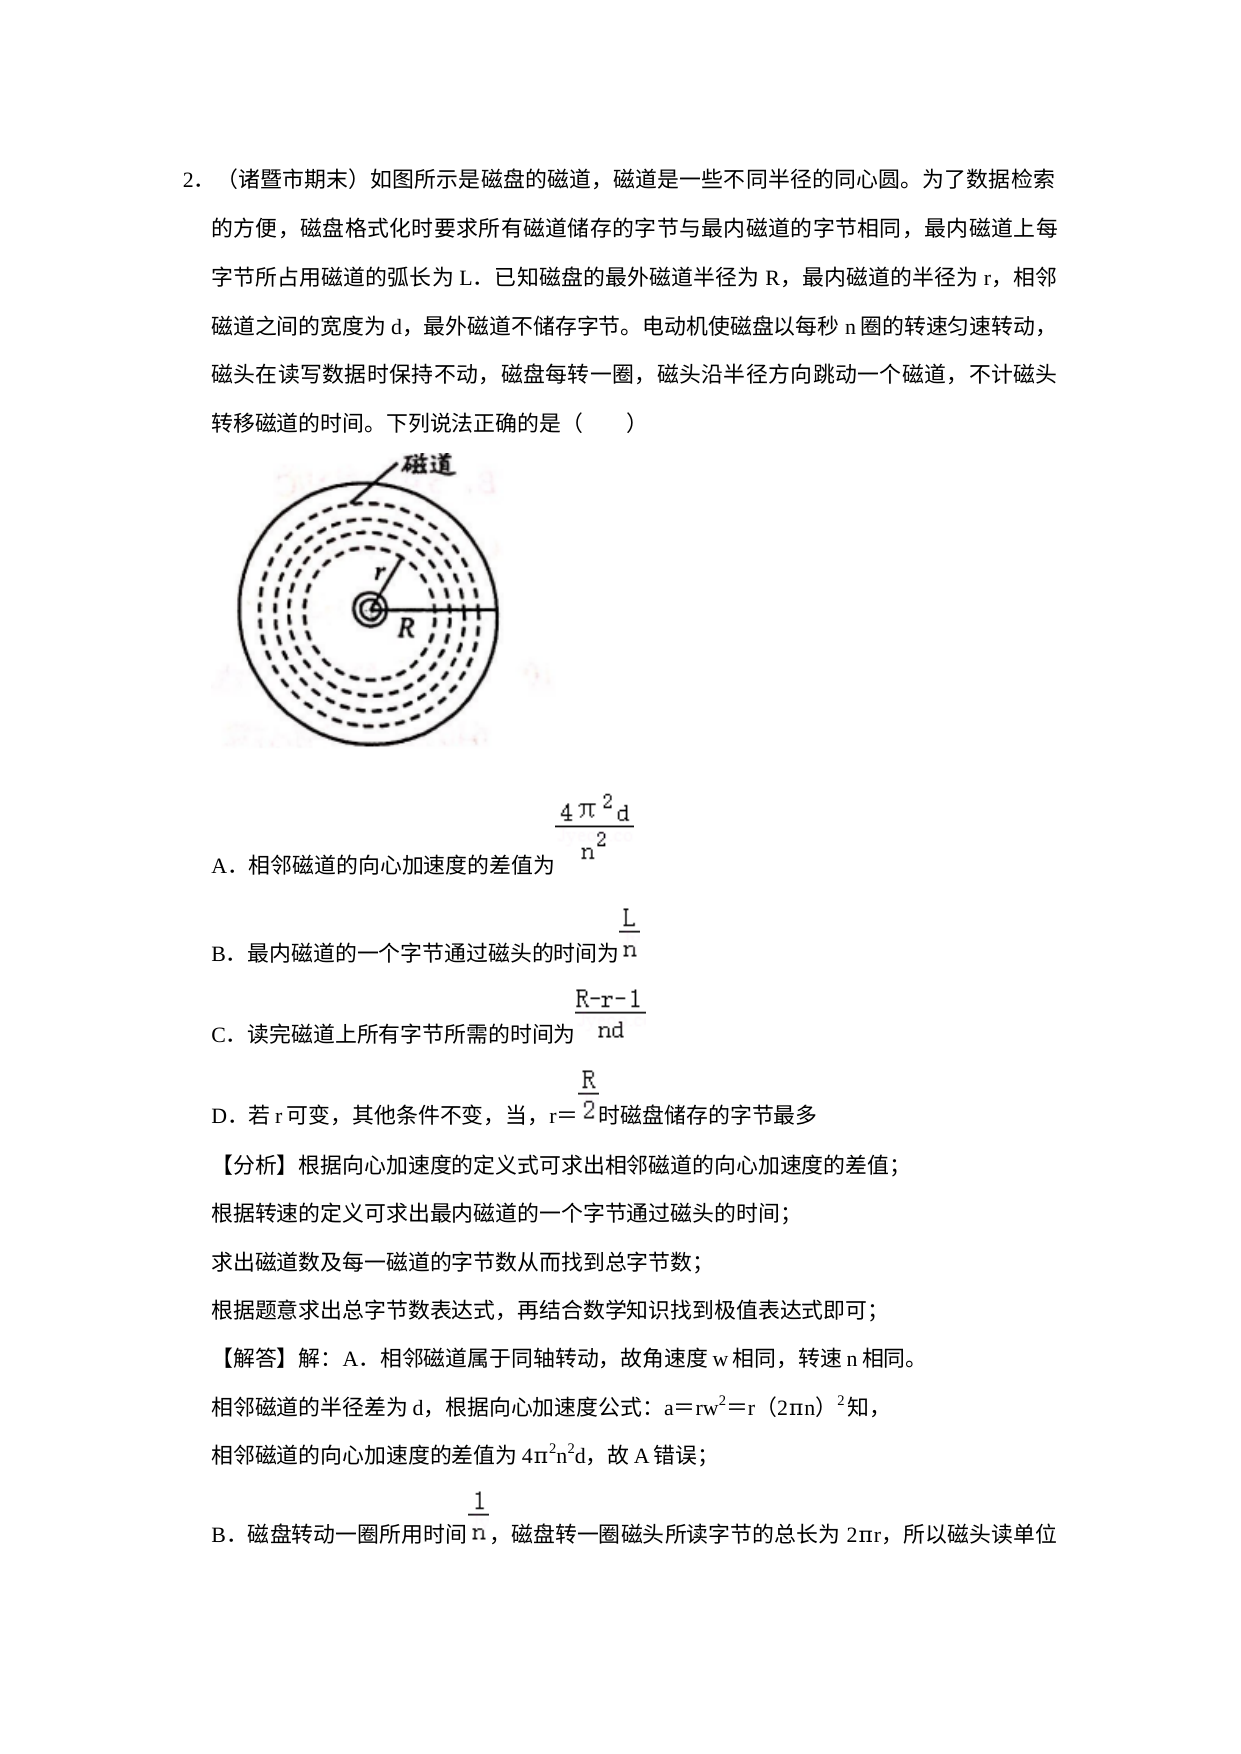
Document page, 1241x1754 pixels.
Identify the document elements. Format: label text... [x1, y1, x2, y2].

picture [468, 1487, 489, 1543]
text 根据题意求出总字节数表达式，再结合数学知识找到极值表达式即可； [211, 1292, 1058, 1325]
text 相邻磁道的向心加速度的差值为4π2n2d，故A错误； [211, 1437, 1058, 1470]
text 求出磁道数及每一磁道的字节数从而找到总字节数； [211, 1244, 1058, 1277]
text 【分析】根据向心加速度的定义式可求出相邻磁道的向心加速度的差值； [211, 1147, 1058, 1180]
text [211, 1486, 1058, 1551]
picture [578, 1066, 599, 1122]
text 根据转速的定义可求出最内磁道的一个字节通过磁头的时间； [211, 1196, 1058, 1228]
picture [555, 791, 634, 864]
text C．读完磁道上所有字节所需的时间为 [183, 986, 1058, 1051]
text A．相邻磁道的向心加速度的差值为 [183, 792, 1058, 889]
text 2．（诸暨市期末）如图所示是磁盘的磁道，磁道是一些不同半径的同心圆。为了数据检索的方便，磁盘格式化时要求所有磁道储存的字节与最内磁道的字节相同，最内磁道上每字节所占用磁道的弧长为L．已知磁盘的最外磁道半径为R，最内磁道的半径为r，相邻磁道之间的宽度为d，最外磁道不储存字节。电动机使磁盘以每秒n圈的转速匀速转动，磁头在读写数据时保持不动，磁盘每转一圈，磁头沿半径方向跳动一个磁道，不计磁头转移磁道的时间。下列说法正确的是（ ） [183, 162, 1058, 438]
text B．最内磁道的一个字节通过磁头的时间为 [183, 905, 1058, 970]
picture [575, 985, 646, 1041]
text D．若r可变，其他条件不变，当，r＝时磁盘储存的字节最多 [183, 1067, 1058, 1132]
text 【解答】解：A．相邻磁道属于同轴转动，故角速度w相同，转速n相同。 [211, 1341, 1058, 1373]
picture [619, 904, 640, 960]
text 相邻磁道的半径差为d，根据向心加速度公式：a＝rw2＝r（2πn）2知， [211, 1389, 1058, 1422]
picture [211, 453, 560, 753]
